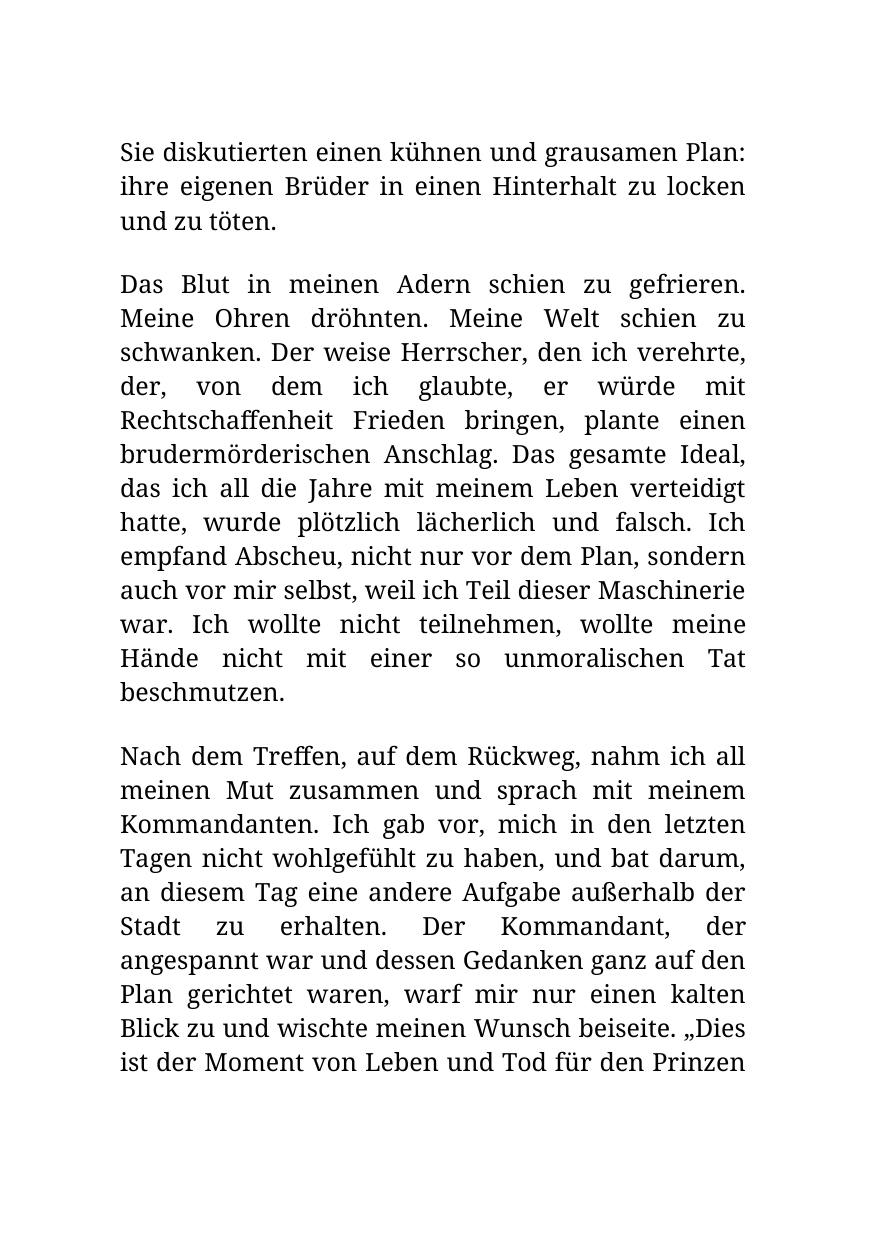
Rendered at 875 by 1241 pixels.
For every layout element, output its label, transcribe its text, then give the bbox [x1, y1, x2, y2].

text Sie diskutierten einen kühnen und grausamen Plan: ihre eigenen Brüder in einen Hinterhalt zu locken und zu töten. [120, 135, 747, 237]
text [120, 738, 747, 1079]
text Das Blut in meinen Adern schien zu gefrieren. Meine Ohren dröhnten. Meine Welt schien zu schwanken. Der weise Herrscher, den ich verehrte, der, von dem ich glaubte, er würde mit Rechtschaffenheit Frieden bringen, plante einen brudermörderischen Anschlag. Das gesamte Ideal, das ich all die Jahre mit meinem Leben verteidigt hatte, wurde plötzlich lächerlich und falsch. Ich empfand Abscheu, nicht nur vor dem Plan, sondern auch vor mir selbst, weil ich Teil dieser Maschinerie war. Ich wollte nicht teilnehmen, wollte meine Hände nicht mit einer so unmoralischen Tat beschmutzen. [120, 266, 747, 709]
